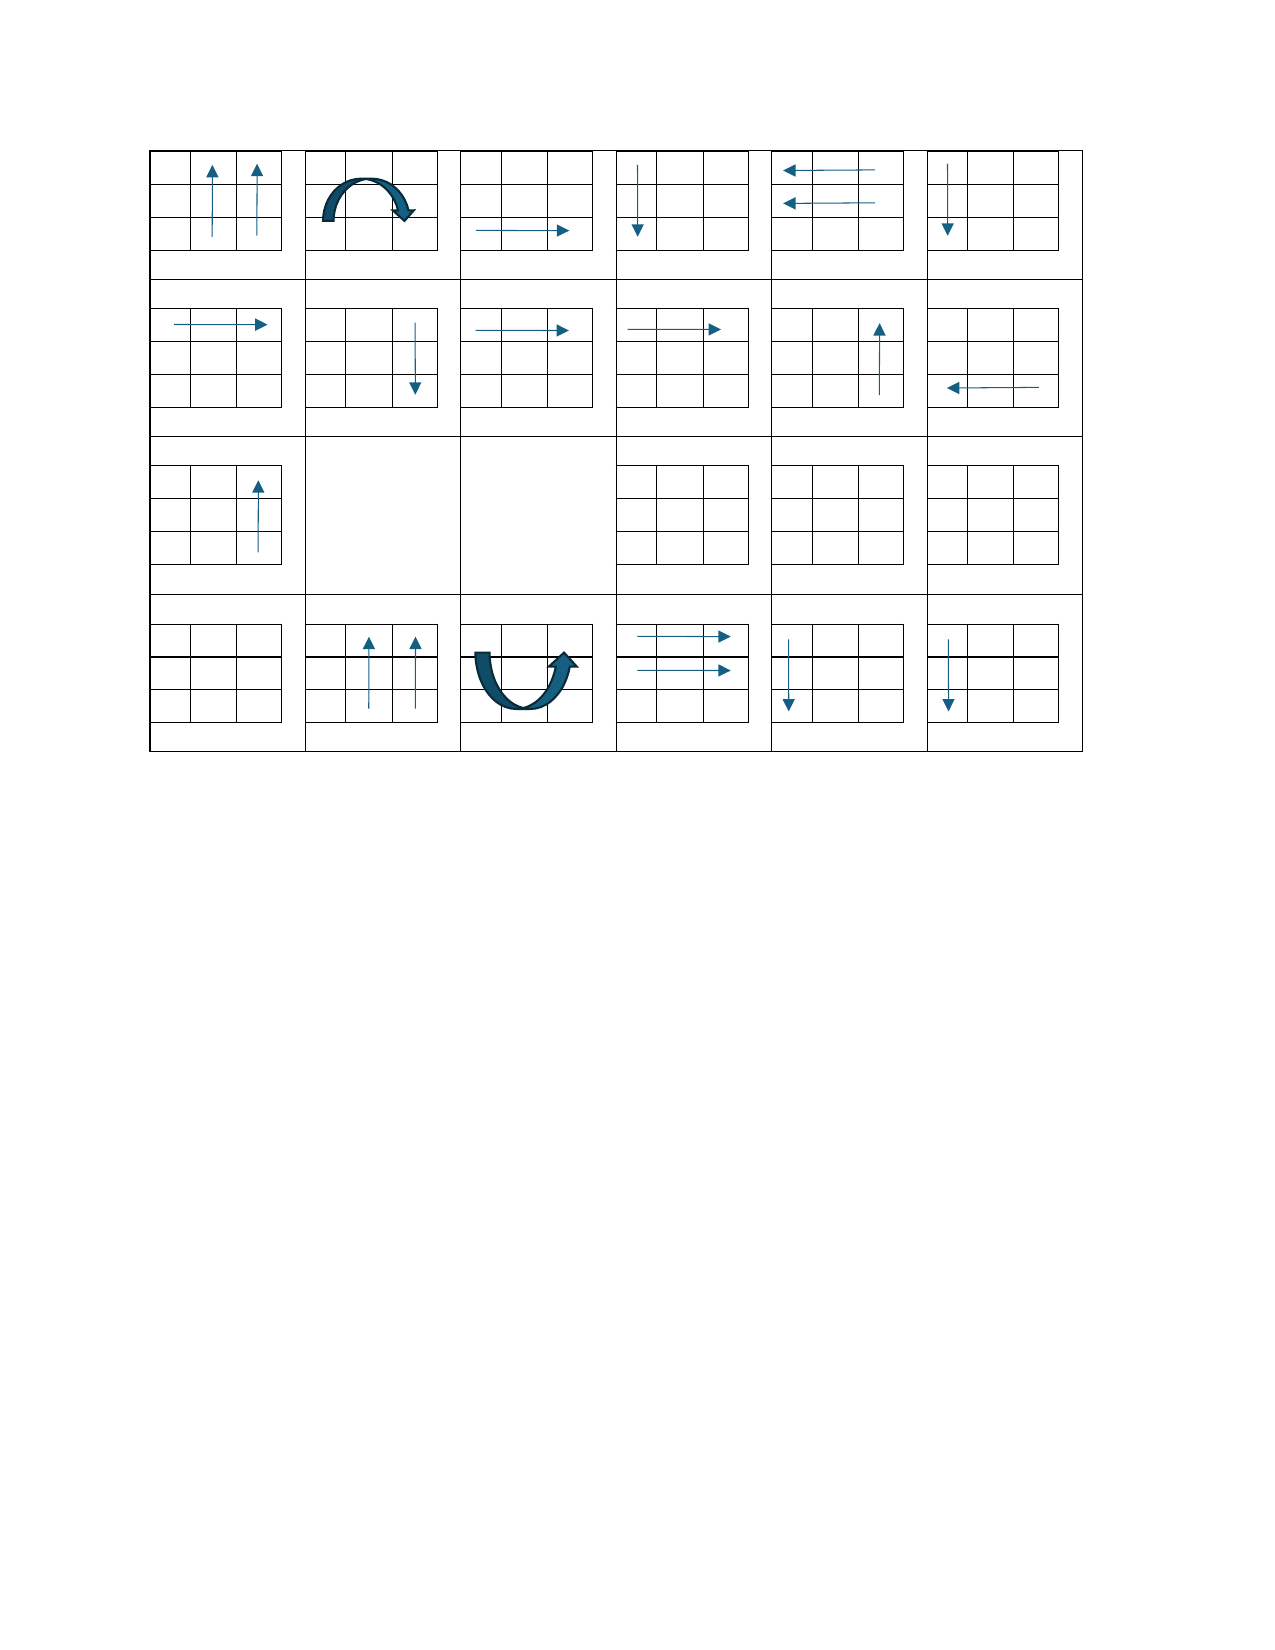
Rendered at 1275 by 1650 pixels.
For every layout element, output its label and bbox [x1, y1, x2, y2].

table_cell [772, 151, 927, 279]
table_cell [617, 280, 771, 436]
table_cell [772, 437, 927, 594]
table_cell [617, 437, 771, 594]
table_cell [306, 280, 460, 436]
table_cell [151, 595, 305, 751]
table_cell [928, 280, 1082, 436]
table_cell [306, 151, 460, 279]
table_cell [461, 595, 616, 751]
table_cell [617, 151, 771, 279]
table_cell [617, 595, 771, 751]
table_cell [772, 595, 927, 751]
table_cell [151, 437, 305, 594]
table_cell [461, 437, 616, 594]
table_cell [151, 280, 305, 436]
table_cell [461, 151, 616, 279]
table_cell [306, 595, 460, 751]
table_cell [928, 437, 1082, 594]
table_cell [928, 151, 1082, 279]
table_cell [772, 280, 927, 436]
table_cell [461, 280, 616, 436]
table_cell [151, 151, 305, 279]
table_cell [928, 595, 1082, 751]
table_cell [306, 437, 460, 594]
